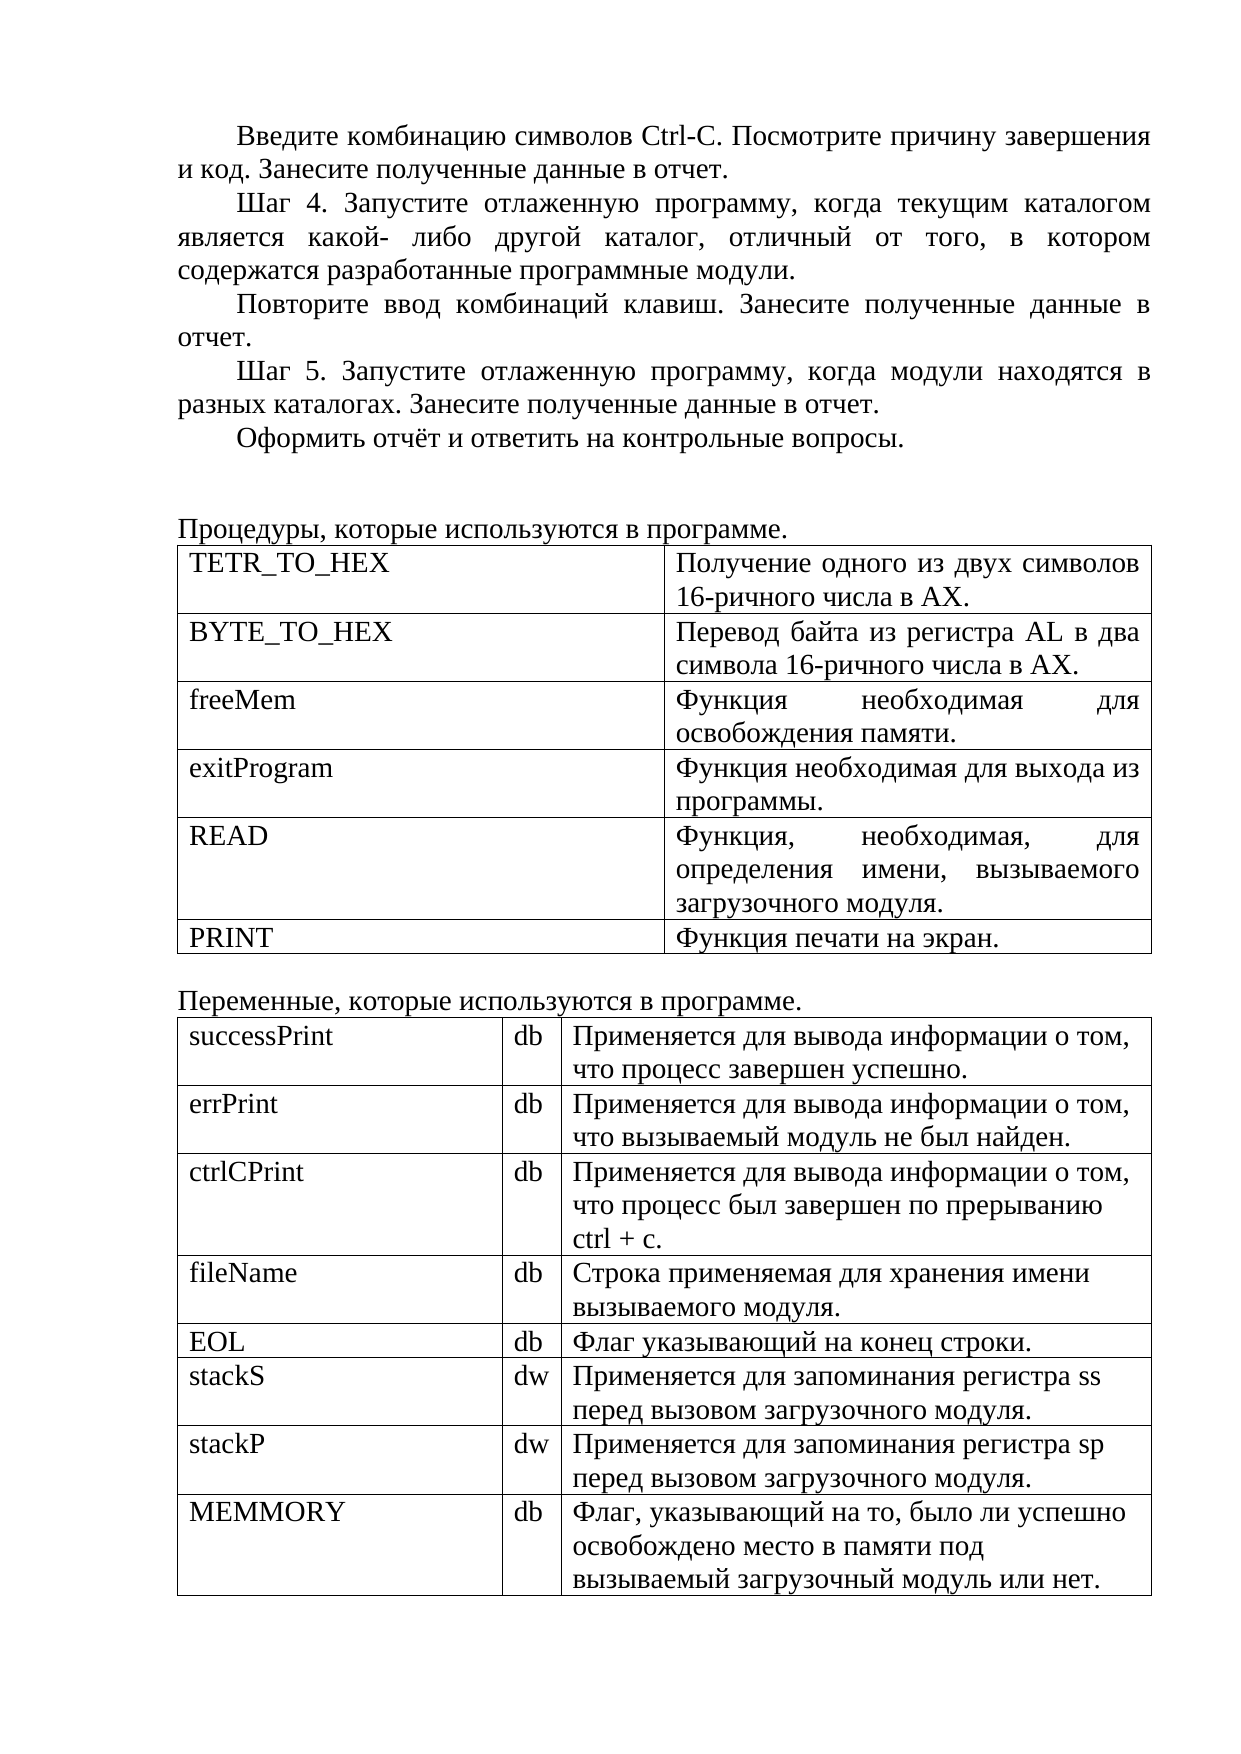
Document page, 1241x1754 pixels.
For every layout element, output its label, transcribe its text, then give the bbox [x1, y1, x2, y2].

table_cell db [503, 1324, 561, 1357]
table_cell db [503, 1256, 561, 1323]
table_cell Применяется для вывода информации о том, что вызываемый модуль не был найден. [562, 1086, 1151, 1153]
table_cell db [503, 1495, 561, 1595]
table_cell MEMMORY [178, 1495, 502, 1595]
table_cell Флаг, указывающий на то, было ли успешно освобождено место в памяти под вызываемый загрузочный модуль или нет. [562, 1495, 1151, 1595]
table_header successPrint [178, 1018, 502, 1085]
text Введите комбинацию символов Ctrl-C. Посмотрите причину завершения и код. Занесите полученные данные в отчет. [177, 118, 1152, 185]
table_header TETR_TO_HEX [178, 546, 664, 613]
table_cell Применяется для запоминания регистра ss перед вызовом загрузочного модуля. [562, 1358, 1151, 1425]
table_cell errPrint [178, 1086, 502, 1153]
table_cell Применяется для запоминания регистра sp перед вызовом загрузочного модуля. [562, 1426, 1151, 1493]
text Шаг 5. Запустите отлаженную программу, когда модули находятся в разных каталогах. Занесите полученные данные в отчет. [177, 353, 1152, 420]
table_cell dw [503, 1426, 561, 1493]
text Шаг 4. Запустите отлаженную программу, когда текущим каталогом является какой- либо другой каталог, отличный от того, в котором содержатся разработанные программные модули. [177, 185, 1152, 286]
table_cell fileName [178, 1256, 502, 1323]
text Повторите ввод комбинаций клавиш. Занесите полученные данные в отчет. [177, 286, 1152, 353]
table_cell stackP [178, 1426, 502, 1493]
table_cell stackS [178, 1358, 502, 1425]
table_cell EOL [178, 1324, 502, 1357]
table_cell ctrlCPrint [178, 1154, 502, 1254]
table_cell Функция, необходимая, для определения имени, вызываемого загрузочного модуля. [665, 818, 1151, 919]
table_cell freeMem [178, 682, 664, 749]
table_cell Функция необходимая для выхода из программы. [665, 750, 1151, 817]
table_cell BYTE_TO_HEX [178, 614, 664, 681]
table_cell Перевод байта из регистра AL в два символа 16-ричного числа в AX. [665, 614, 1151, 681]
table_cell READ [178, 818, 664, 919]
table_cell exitProgram [178, 750, 664, 817]
text Процедуры, которые используются в программе. [177, 511, 1152, 544]
table_cell dw [503, 1358, 561, 1425]
table_cell db [503, 1086, 561, 1153]
table_cell Применяется для вывода информации о том, что процесс был завершен по прерыванию ctrl + c. [562, 1154, 1151, 1254]
table_cell Функция необходимая для освобождения памяти. [665, 682, 1151, 749]
table_cell Строка применяемая для хранения имени вызываемого модуля. [562, 1256, 1151, 1323]
text Переменные, которые используются в программе. [177, 983, 1152, 1017]
table_cell db [503, 1154, 561, 1254]
text Оформить отчёт и ответить на контрольные вопросы. [177, 420, 1152, 453]
table_cell PRINT [178, 920, 664, 953]
table_cell Функция печати на экран. [665, 920, 1151, 953]
table_header db [503, 1018, 561, 1085]
table_header Получение одного из двух символов 16-ричного числа в AX. [665, 546, 1151, 613]
table_header Применяется для вывода информации о том, что процесс завершен успешно. [562, 1018, 1151, 1085]
table_cell Флаг указывающий на конец строки. [562, 1324, 1151, 1357]
